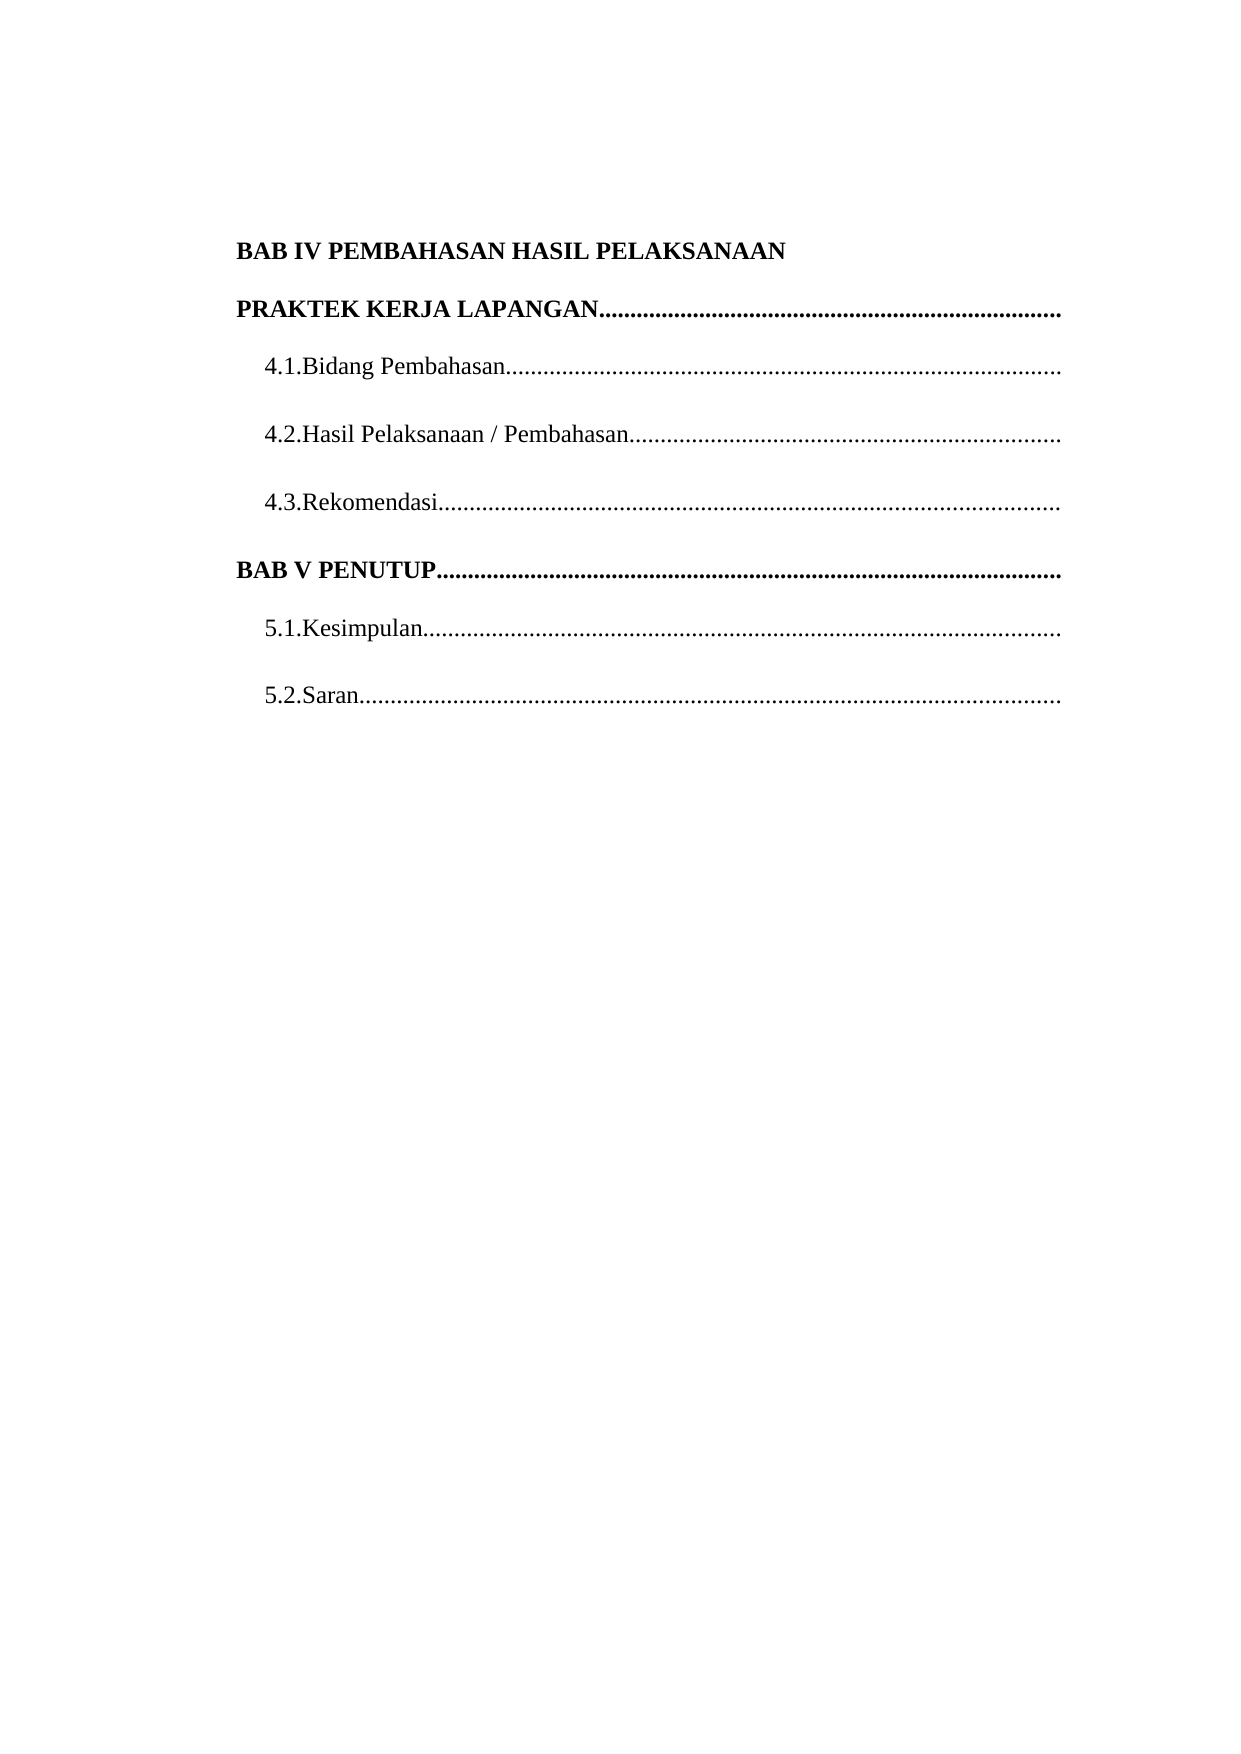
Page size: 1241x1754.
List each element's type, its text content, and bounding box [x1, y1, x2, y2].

text 4.2.Hasil Pelaksanaan / Pembahasan [261, 419, 1063, 448]
text BAB V PENUTUP [236, 555, 1063, 584]
text 5.2.Saran [261, 681, 1063, 709]
text 4.3.Rekomendasi [261, 487, 1063, 516]
text 4.1.Bidang Pembahasan [261, 351, 1063, 380]
text BAB IV PEMBAHASAN HASIL PELAKSANAAN PRAKTEK KERJA LAPANGAN [236, 236, 1063, 323]
text 5.1.Kesimpulan [261, 613, 1063, 641]
